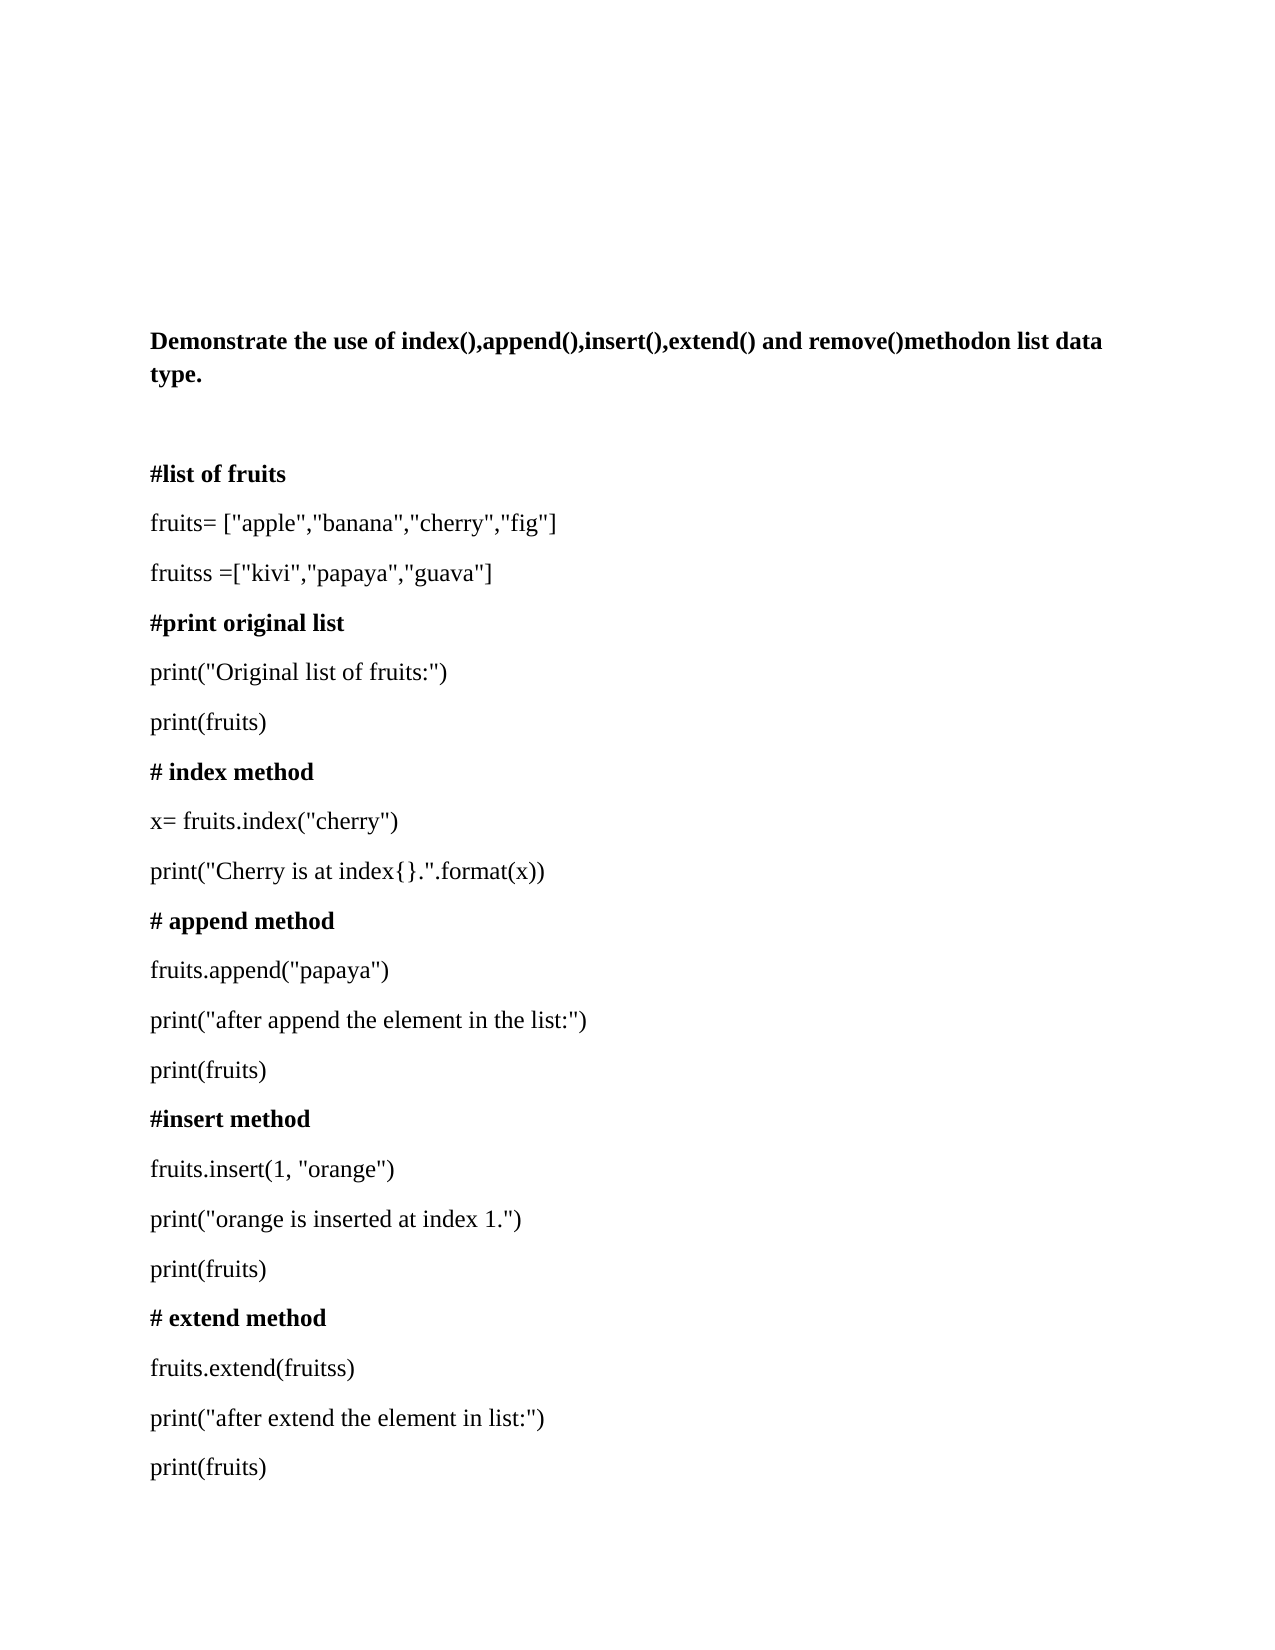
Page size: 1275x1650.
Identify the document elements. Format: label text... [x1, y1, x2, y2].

text # extend method [150, 1303, 1125, 1332]
text # index method [150, 757, 1125, 786]
text x= fruits.index("cherry") [150, 806, 1125, 835]
text print(fruits) [150, 1254, 1125, 1282]
text print("orange is inserted at index 1.") [150, 1204, 1125, 1233]
text Demonstrate the use of index(),append(),insert(),extend() and remove()methodon list data type. [150, 326, 1125, 388]
text print(fruits) [150, 707, 1125, 736]
text fruits.insert(1, "orange") [150, 1154, 1125, 1183]
text #print original list [150, 608, 1125, 636]
text print("Original list of fruits:") [150, 657, 1125, 686]
text print("after append the element in the list:") [150, 1005, 1125, 1034]
text print(fruits) [150, 1452, 1125, 1481]
text print("Cherry is at index{}.".format(x)) [150, 856, 1125, 885]
text print("after extend the element in list:") [150, 1403, 1125, 1431]
text fruits.append("papaya") [150, 956, 1125, 984]
text # append method [150, 906, 1125, 934]
text fruits= ["apple","banana","cherry","fig"] [150, 508, 1125, 537]
text #list of fruits [150, 459, 1125, 487]
text #insert method [150, 1104, 1125, 1133]
text fruitss =["kivi","papaya","guava"] [150, 558, 1125, 587]
text fruits.extend(fruitss) [150, 1353, 1125, 1382]
text print(fruits) [150, 1055, 1125, 1084]
